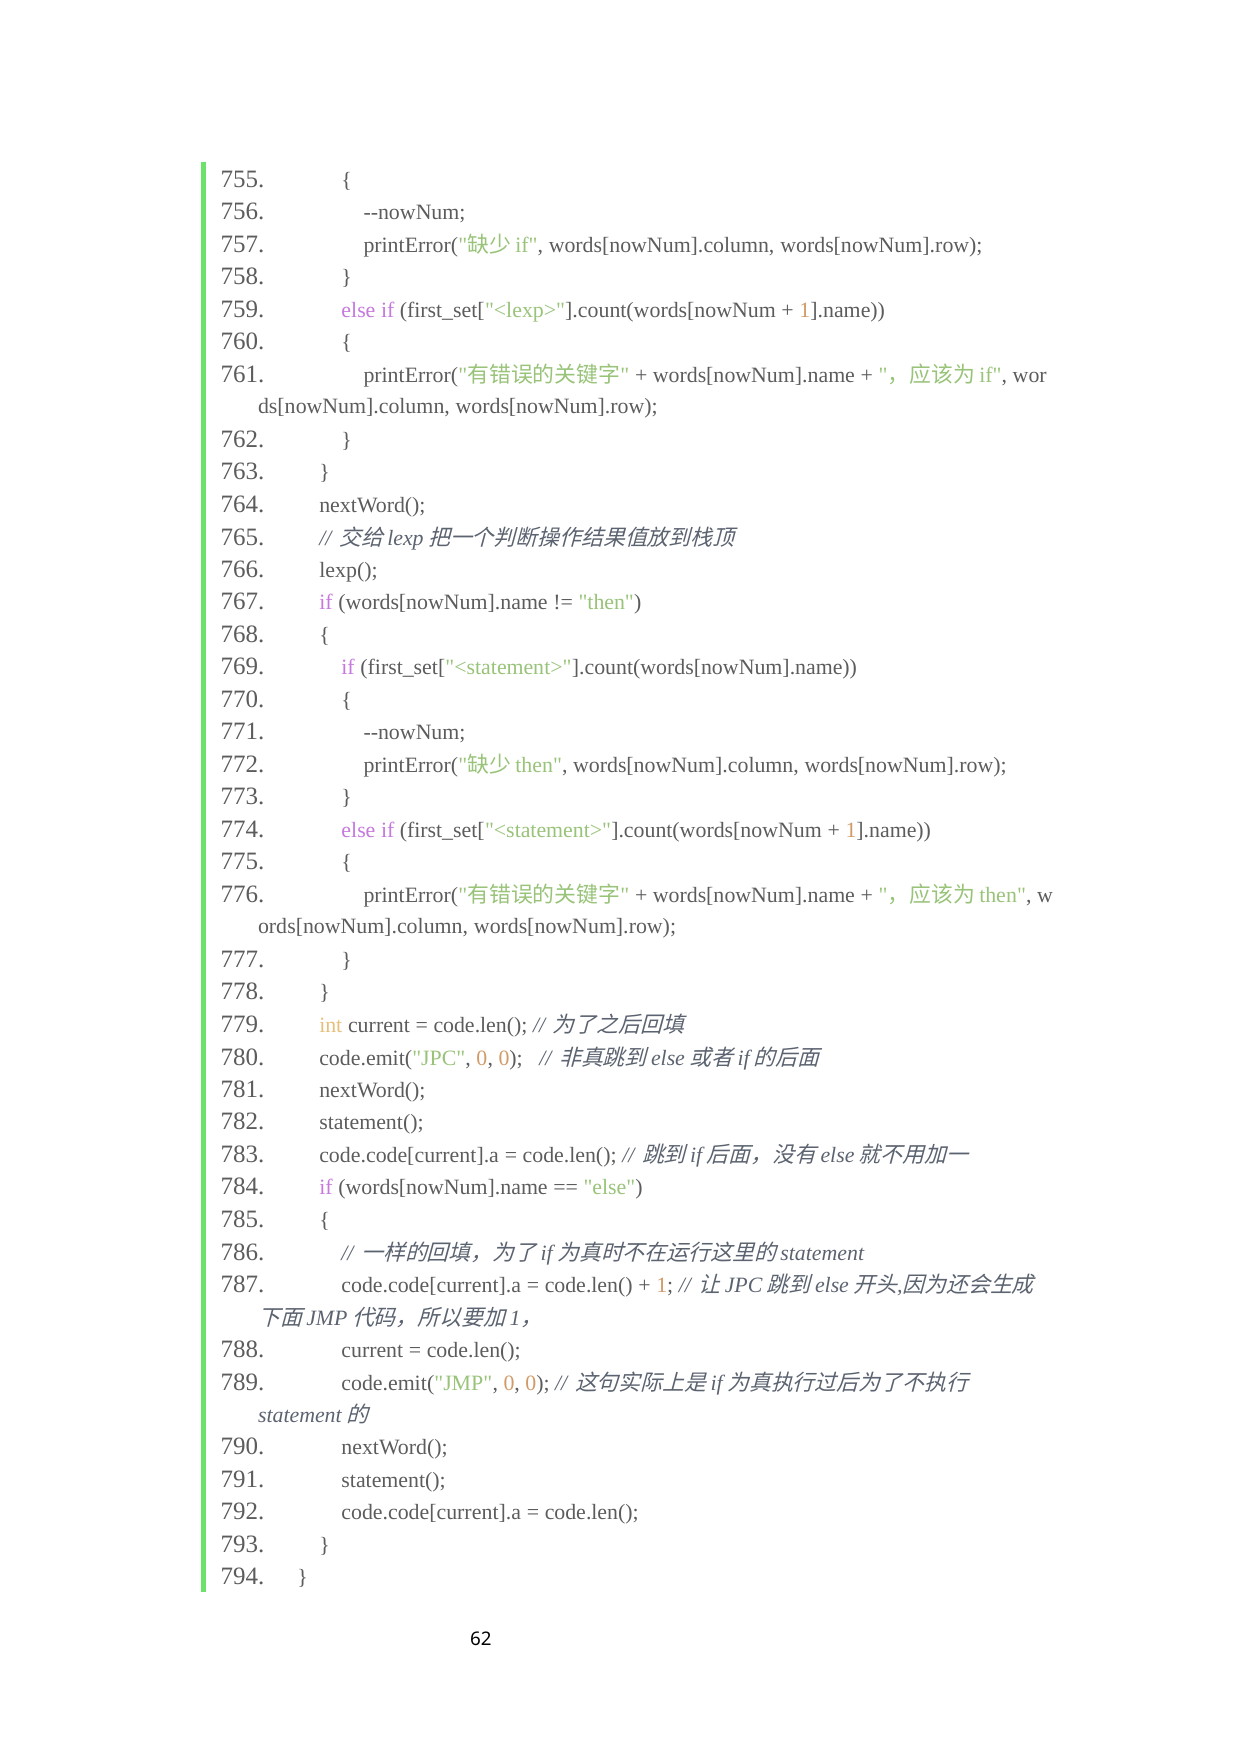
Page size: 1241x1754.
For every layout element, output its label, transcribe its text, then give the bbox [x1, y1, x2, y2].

list { [206, 844, 1053, 877]
list nextWord(); [206, 487, 1053, 519]
list } [206, 454, 1053, 487]
list printError("有错误的关键字" + words[nowNum].name + "，应该为then", words[nowNum].column, words[nowNum].row); [206, 877, 1053, 942]
list --nowNum; [206, 714, 1053, 747]
list // 交给lexp把一个判断操作结果值放到栈顶 [206, 519, 1053, 552]
list code.code[current].a = code.len(); // 跳到if后面，没有else就不用加一 [206, 1137, 1053, 1169]
list statement(); [206, 1462, 1053, 1494]
list else if (first_set["<statement>"].count(words[nowNum + 1].name)) [206, 812, 1053, 844]
list printError("缺少if", words[nowNum].column, words[nowNum].row); [206, 227, 1053, 259]
list code.code[current].a = code.len() + 1; // 让JPC跳到else开头,因为还会生成下面JMP代码，所以要加1， [206, 1267, 1053, 1332]
list } [206, 1559, 1053, 1592]
list if (words[nowNum].name == "else") [206, 1169, 1053, 1202]
list statement(); [206, 1104, 1053, 1137]
list printError("缺少then", words[nowNum].column, words[nowNum].row); [206, 747, 1053, 779]
list } [206, 779, 1053, 812]
list } [206, 422, 1053, 454]
list int current = code.len(); // 为了之后回填 [206, 1007, 1053, 1039]
list { [206, 1202, 1053, 1234]
list lexp(); [206, 552, 1053, 584]
list { [206, 162, 1053, 194]
list } [206, 259, 1053, 292]
list if (words[nowNum].name != "then") [206, 584, 1053, 617]
list current = code.len(); [206, 1332, 1053, 1364]
list } [206, 942, 1053, 974]
list // 一样的回填，为了if为真时不在运行这里的statement [206, 1234, 1053, 1267]
list } [206, 1527, 1053, 1559]
list code.code[current].a = code.len(); [206, 1494, 1053, 1527]
list nextWord(); [206, 1072, 1053, 1104]
list printError("有错误的关键字" + words[nowNum].name + "，应该为if", words[nowNum].column, words[nowNum].row); [206, 357, 1053, 422]
list if (first_set["<statement>"].count(words[nowNum].name)) [206, 649, 1053, 682]
list else if (first_set["<lexp>"].count(words[nowNum + 1].name)) [206, 292, 1053, 324]
list code.emit("JMP", 0, 0); // 这句实际上是if为真执行过后为了不执行statement的 [206, 1364, 1053, 1429]
list } [206, 974, 1053, 1007]
list { [206, 324, 1053, 357]
list { [206, 682, 1053, 714]
list code.emit("JPC", 0, 0); // 非真跳到else或者if的后面 [206, 1039, 1053, 1072]
list --nowNum; [206, 194, 1053, 227]
list nextWord(); [206, 1429, 1053, 1462]
list { [206, 617, 1053, 649]
